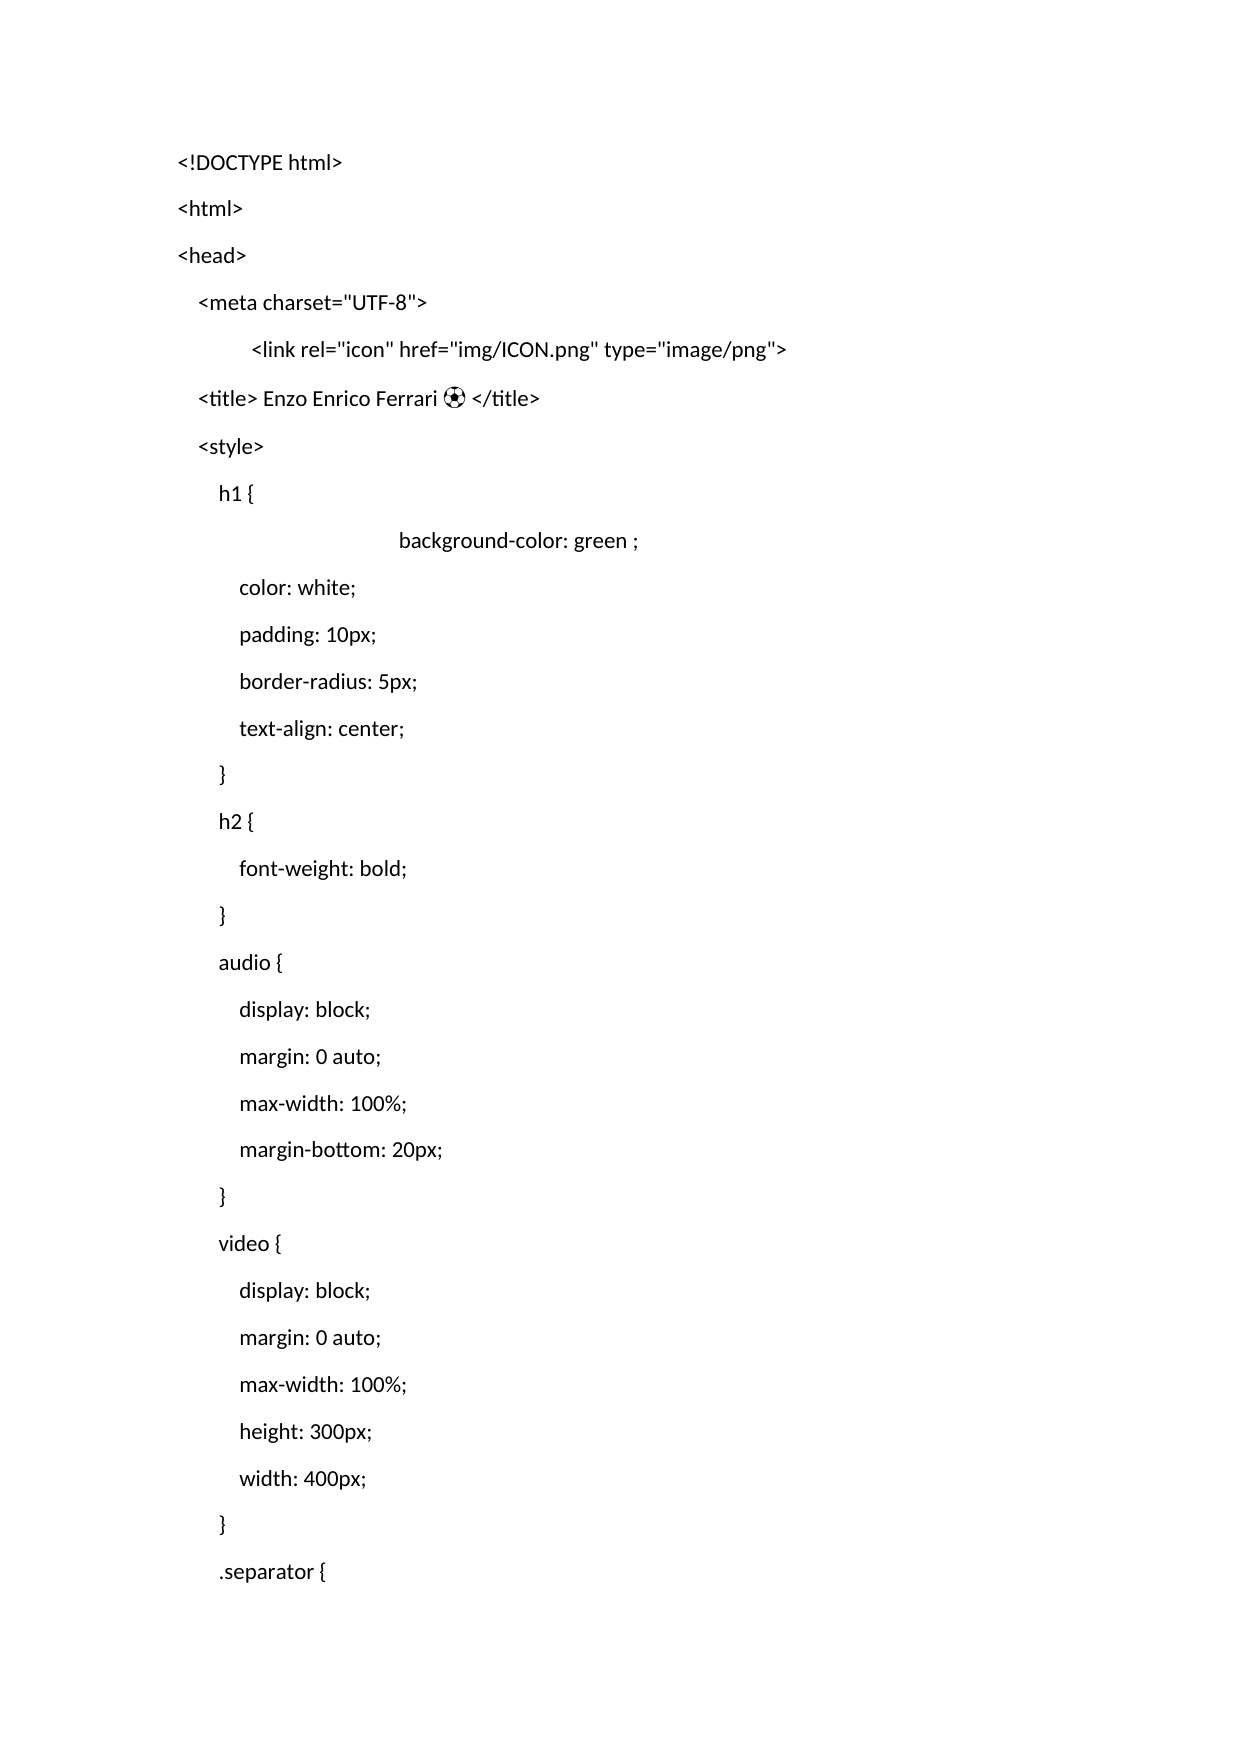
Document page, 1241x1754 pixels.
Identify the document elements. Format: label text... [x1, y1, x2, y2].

text .separator { [177, 1557, 1063, 1585]
text display: block; [177, 1276, 1063, 1304]
text h2 { [177, 807, 1063, 835]
text <html> [177, 194, 1063, 222]
text video { [177, 1229, 1063, 1257]
text } [177, 1511, 1063, 1538]
text <meta charset="UTF-8"> [177, 288, 1063, 316]
text h1 { [177, 479, 1063, 507]
text max-width: 100%; [177, 1370, 1063, 1398]
text <style> [177, 432, 1063, 460]
text font-weight: bold; [177, 854, 1063, 882]
text } [177, 1182, 1063, 1210]
text <head> [177, 241, 1063, 269]
text width: 400px; [177, 1464, 1063, 1492]
text padding: 10px; [177, 620, 1063, 648]
text display: block; [177, 995, 1063, 1023]
text text-align: center; [177, 714, 1063, 742]
text margin: 0 auto; [177, 1042, 1063, 1070]
text border-radius: 5px; [177, 667, 1063, 695]
text <link rel="icon" href="img/ICON.png" type="image/png"> [177, 335, 1063, 363]
text audio { [177, 948, 1063, 976]
text margin-bottom: 20px; [177, 1136, 1063, 1163]
text } [177, 901, 1063, 929]
text <!DOCTYPE html> [177, 148, 1063, 176]
text background-color: green ; [177, 526, 1063, 554]
text } [177, 761, 1063, 788]
text margin: 0 auto; [177, 1323, 1063, 1351]
text max-width: 100%; [177, 1089, 1063, 1117]
text color: white; [177, 573, 1063, 601]
text <title> Enzo Enrico Ferrari ⚽ </title> [177, 382, 1063, 413]
text height: 300px; [177, 1417, 1063, 1445]
